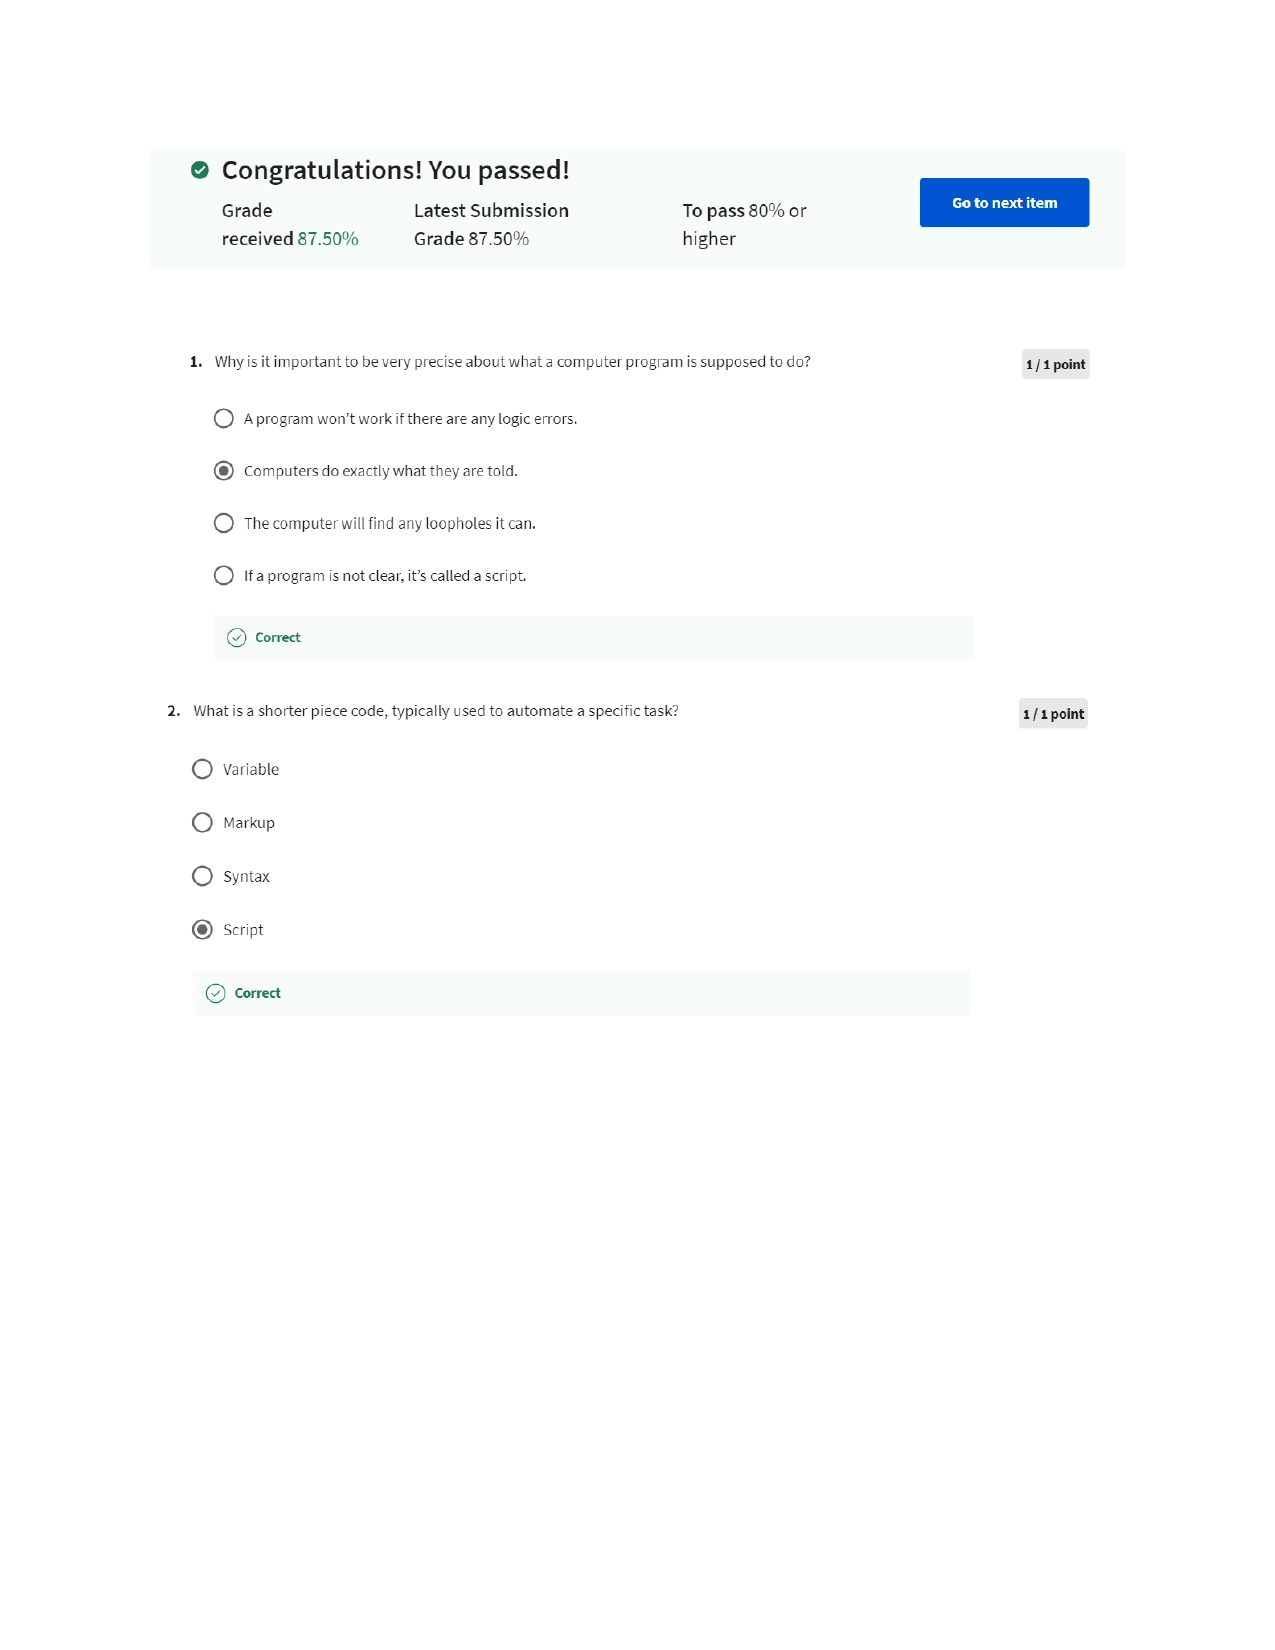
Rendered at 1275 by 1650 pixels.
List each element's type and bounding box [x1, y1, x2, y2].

picture [150, 696, 1125, 1079]
picture [150, 150, 1125, 678]
